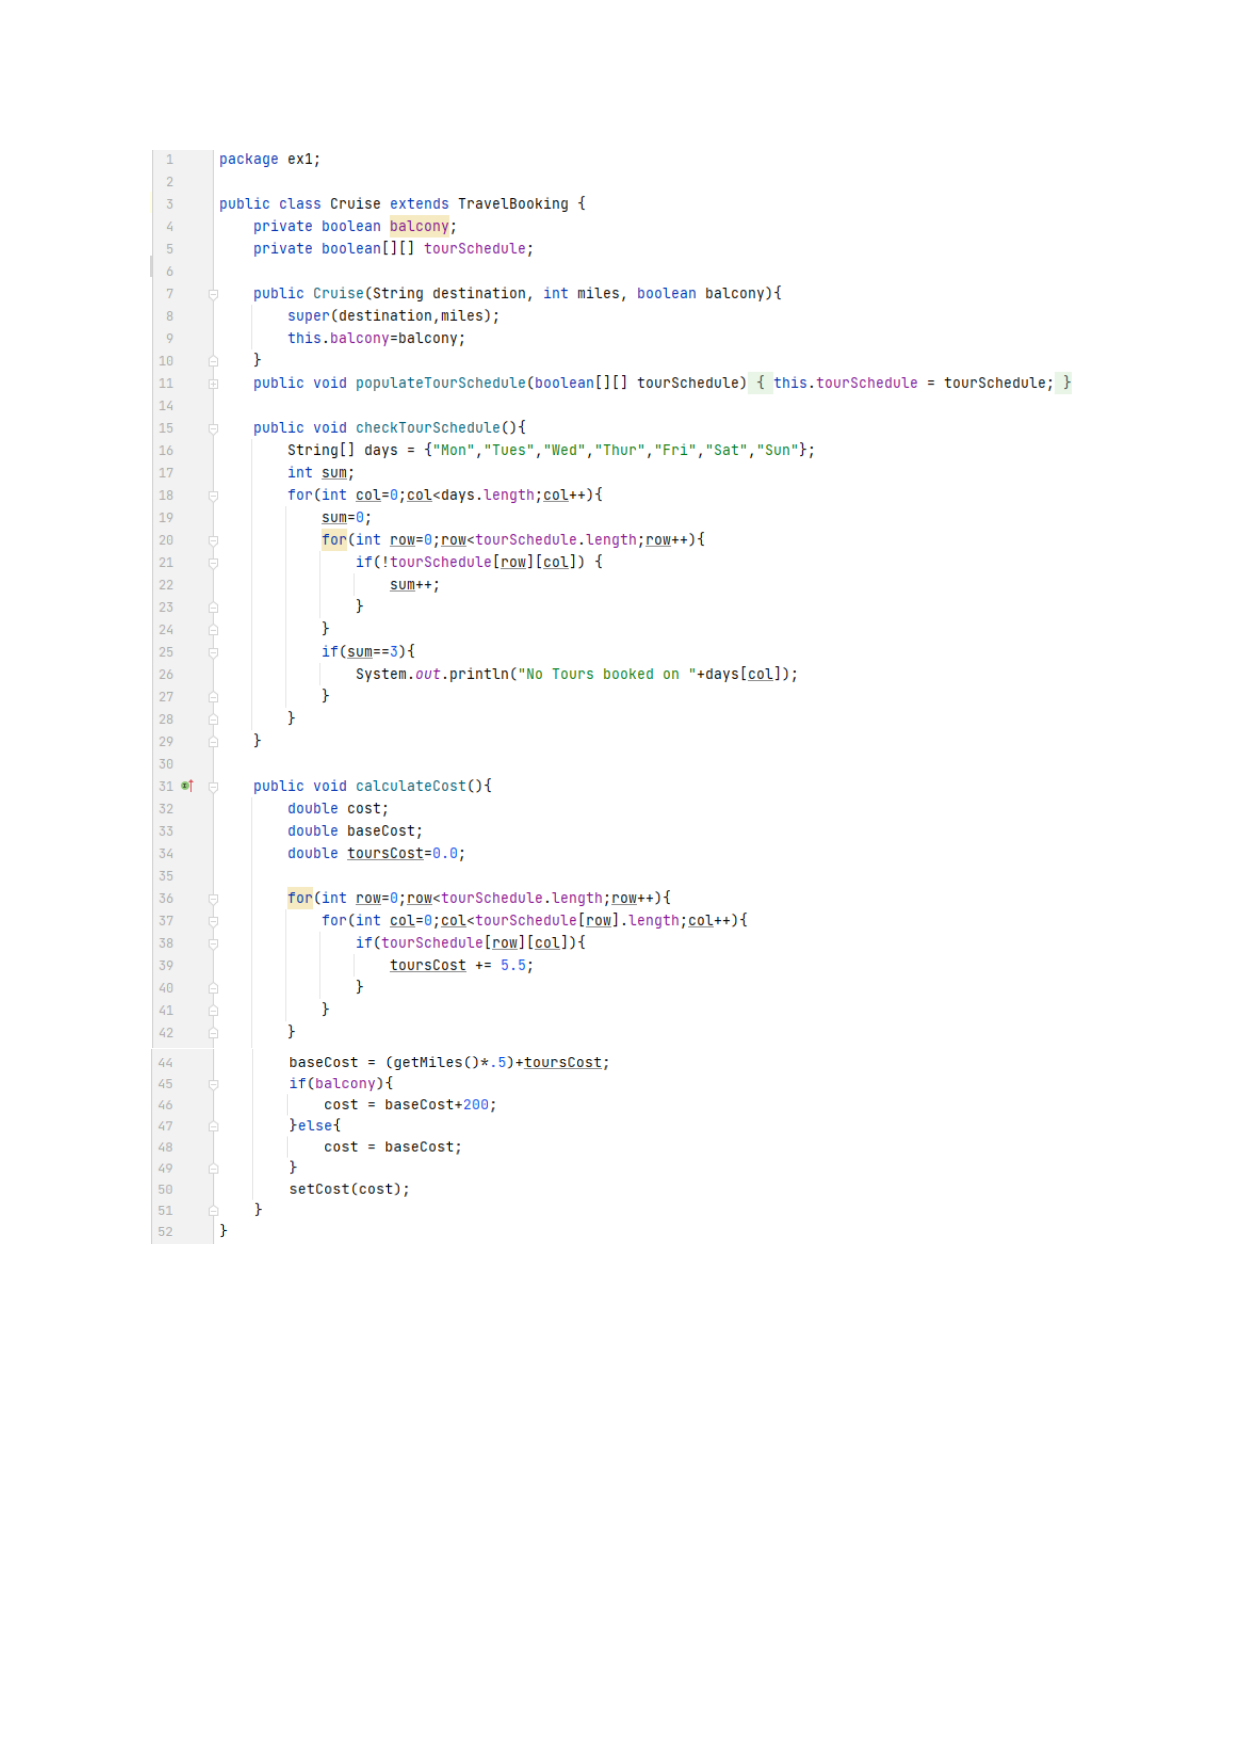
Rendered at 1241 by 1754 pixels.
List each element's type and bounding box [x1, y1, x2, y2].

picture [150, 1049, 800, 1244]
picture [150, 150, 1091, 1048]
